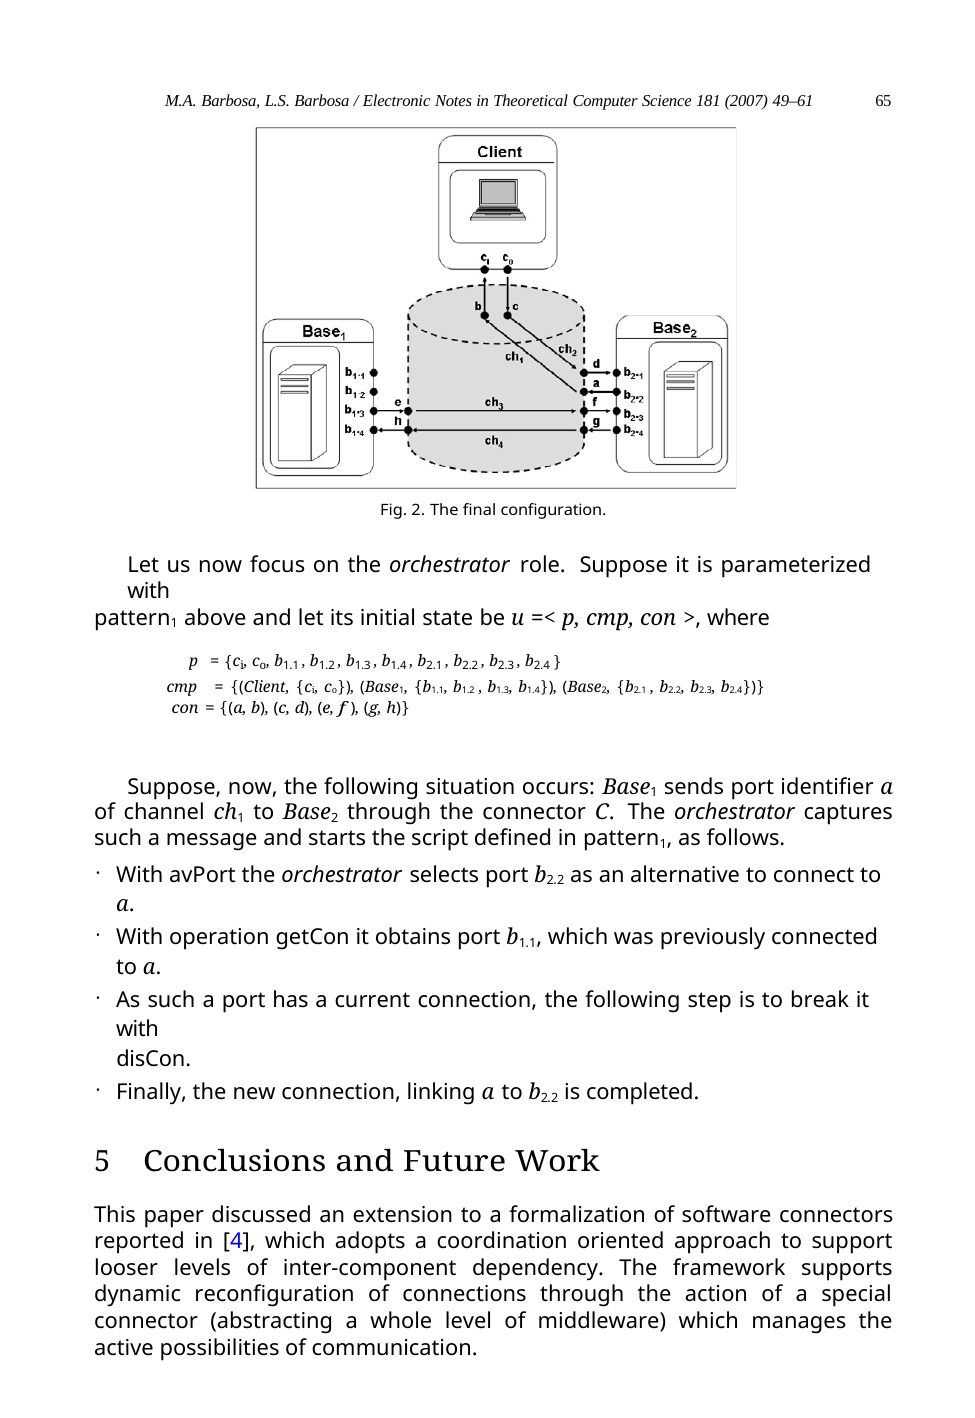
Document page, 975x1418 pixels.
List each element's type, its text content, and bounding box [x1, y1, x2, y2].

text p = {ci, co, b1.1 , b1.2 , b1.3 , b1.4 , b2.1 , b2.2 , b2.3 , b2.4 } [189, 651, 904, 674]
list With operation getCon it obtains port b1.1, which was previously connected to a. [95, 921, 904, 981]
list As such a port has a current connection, the following step is to break it with [95, 984, 904, 1043]
text cmp = {(Client, {ci, co}), (Base1, {b1.1, b1.2 , b1.3, b1.4}), (Base2, {b2.1 , b2.2, b2.3, b2.4})} [166, 674, 904, 697]
picture [253, 125, 737, 489]
text This paper discussed an extension to a formalization of software connectors reported in [4], which adopts a coordination oriented approach to support looser levels of inter-component dependency. The framework supports dynamic reconfiguration of connections through the action of a special connector (abstracting a whole level of middleware) which manages the active possibilities of communication. [94, 1201, 893, 1362]
text Suppose, now, the following situation occurs: Base1 sends port identifier a of channel ch1 to Base2 through the connector C. The orchestrator captures such a message and starts the script defined in pattern1, as follows. [94, 773, 893, 852]
subtitle Conclusions and Future Work [94, 1140, 904, 1180]
text disCon. [116, 1043, 904, 1073]
text pattern1 above and let its initial state be u =< p, cmp, con >, where [94, 603, 904, 631]
list With avPort the orchestrator selects port b2.2 as an alternative to connect to a. [95, 859, 904, 918]
text Fig. 2. The final configuration. [82, 498, 904, 520]
text Let us now focus on the orchestrator role. Suppose it is parameterized with [127, 551, 904, 603]
text con = {(a, b), (c, d), (e, f ), (g, h)} [171, 697, 904, 718]
list Finally, the new connection, linking a to b2.2 is completed. [95, 1076, 904, 1106]
